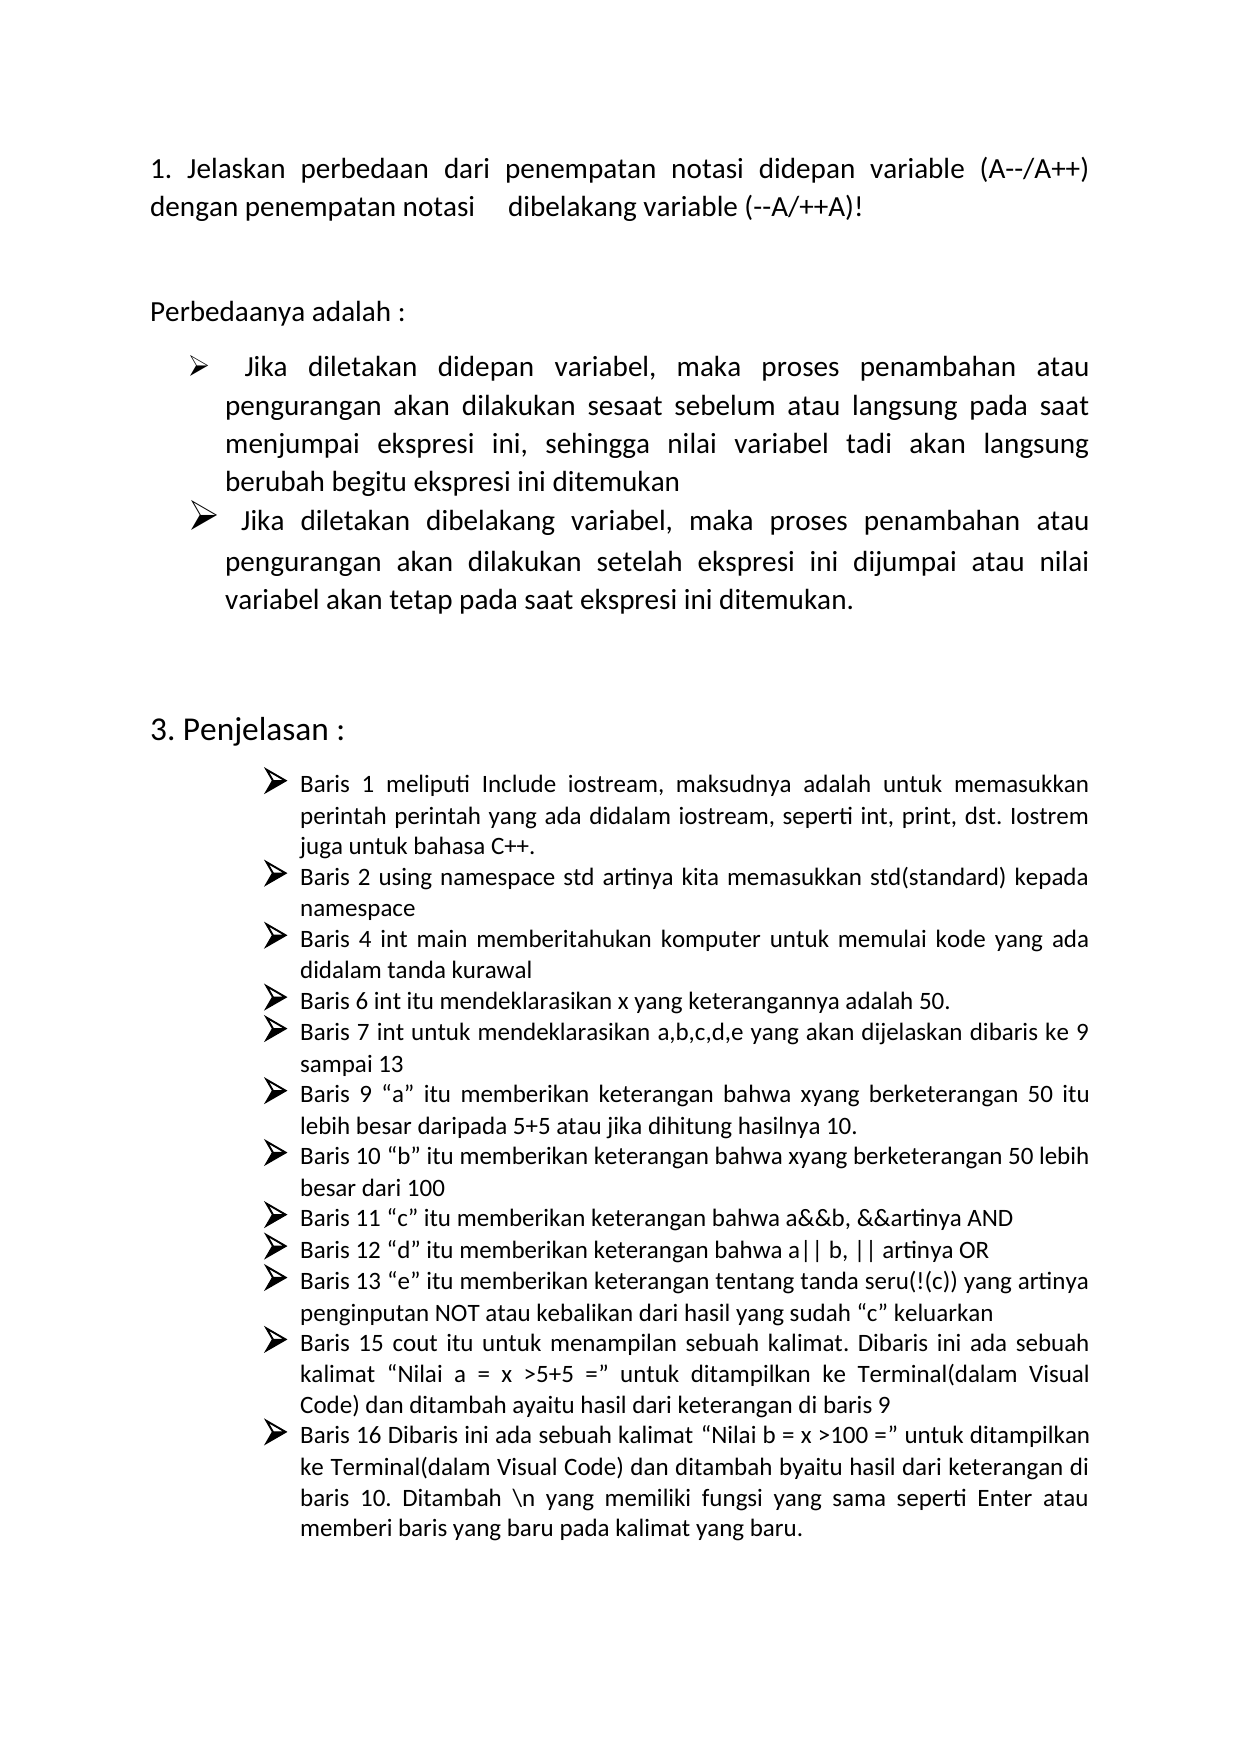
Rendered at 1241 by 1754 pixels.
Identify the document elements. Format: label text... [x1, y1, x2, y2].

list Baris 6 int itu mendeklarasikan x yang keterangannya adalah 50. [262, 985, 1090, 1016]
list Baris 2 using namespace std artinya kita memasukkan std(standard) kepada namespace [262, 861, 1090, 923]
list Baris 10 “b” itu memberikan keterangan bahwa xyang berketerangan 50 lebih besar dari 100 [262, 1140, 1090, 1202]
list Baris 13 “e” itu memberikan keterangan tentang tanda seru(!(c)) yang artinya penginputan NOT atau kebalikan dari hasil yang sudah “c” keluarkan [262, 1265, 1090, 1327]
list Baris 9 “a” itu memberikan keterangan bahwa xyang berketerangan 50 itu lebih besar daripada 5+5 atau jika dihitung hasilnya 10. [262, 1078, 1090, 1140]
list Baris 15 cout itu untuk menampilan sebuah kalimat. Dibaris ini ada sebuah kalimat “Nilai a = x >5+5 =” untuk ditampilkan ke Terminal(dalam Visual Code) dan ditambah ayaitu hasil dari keterangan di baris 9 [262, 1327, 1090, 1420]
list Baris 12 “d” itu memberikan keterangan bahwa a|| b, || artinya OR [262, 1234, 1090, 1265]
text 3. Penjelasan : [150, 708, 1090, 748]
list Baris 16 Dibaris ini ada sebuah kalimat “Nilai b = x >100 =” untuk ditampilkan ke Terminal(dalam Visual Code) dan ditambah byaitu hasil dari keterangan di baris 10. Ditambah \n yang memiliki fungsi yang sama seperti Enter atau memberi baris yang baru pada kalimat yang baru. [262, 1420, 1090, 1543]
text Perbedaanya adalah : [150, 293, 1090, 329]
list Jika diletakan didepan variabel, maka proses penambahan atau pengurangan akan dilakukan sesaat sebelum atau langsung pada saat menjumpai ekspresi ini, sehingga nilai variabel tadi akan langsung berubah begitu ekspresi ini ditemukan [187, 348, 1090, 499]
list Jika diletakan dibelakang variabel, maka proses penambahan atau pengurangan akan dilakukan setelah ekspresi ini dijumpai atau nilai variabel akan tetap pada saat ekspresi ini ditemukan. [187, 502, 1090, 617]
list Baris 1 meliputi Include iostream, maksudnya adalah untuk memasukkan perintah perintah yang ada didalam iostream, seperti int, print, dst. Iostrem juga untuk bahasa C++. [262, 768, 1090, 861]
list Baris 7 int untuk mendeklarasikan a,b,c,d,e yang akan dijelaskan dibaris ke 9 sampai 13 [262, 1016, 1090, 1078]
list Baris 4 int main memberitahukan komputer untuk memulai kode yang ada didalam tanda kurawal [262, 923, 1090, 985]
text 1. Jelaskan perbedaan dari penempatan notasi didepan variable (A--/A++) dengan penempatan notasi dibelakang variable (--A/++A)! [150, 150, 1090, 224]
list Baris 11 “c” itu memberikan keterangan bahwa a&&b, &&artinya AND [262, 1202, 1090, 1234]
